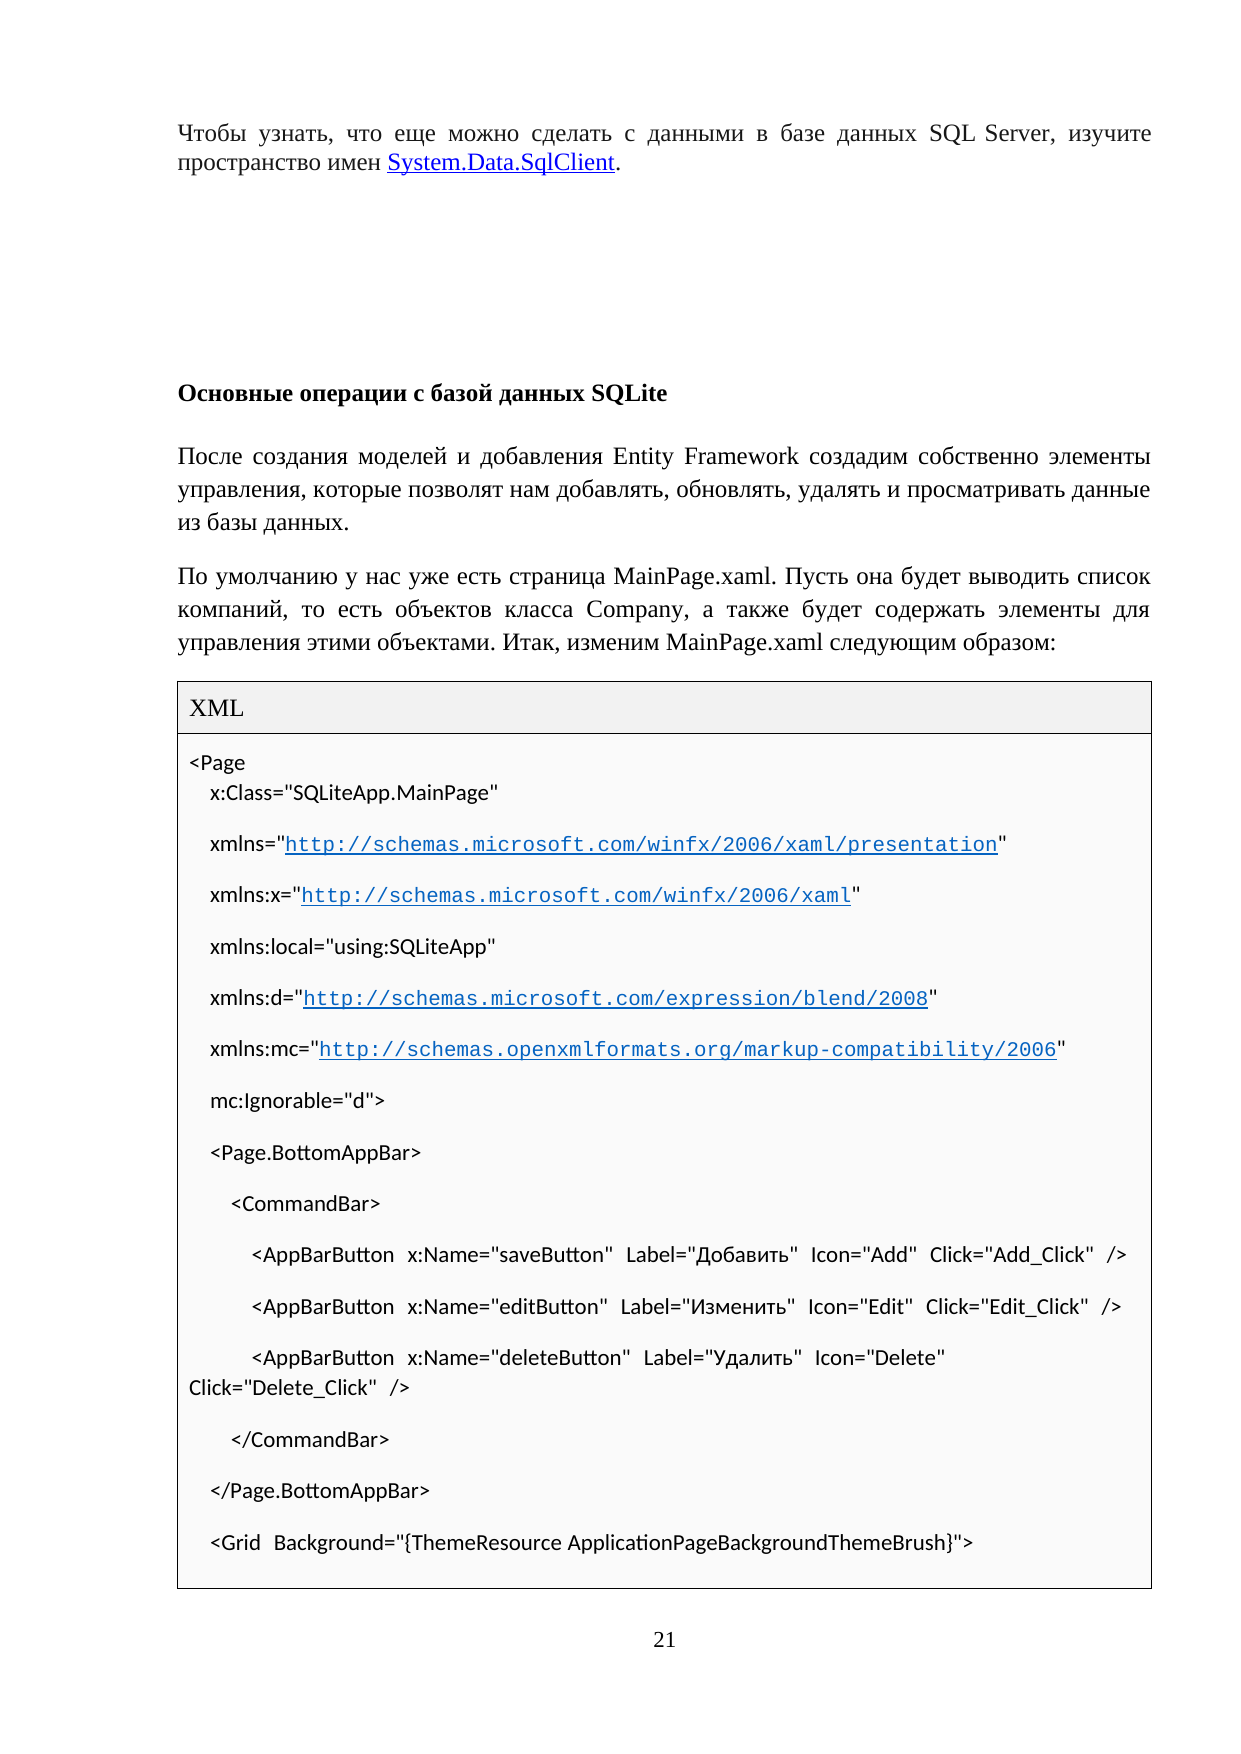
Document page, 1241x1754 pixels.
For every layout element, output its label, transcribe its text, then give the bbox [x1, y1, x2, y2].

text Чтобы узнать, что еще можно сделать с данными в базе данных SQL Server, изучите пространство имен System.Data.SqlClient. [177, 118, 1152, 176]
text После создания моделей и добавления Entity Framework создадим собственно элементы управления, которые позволят нам добавлять, обновлять, удалять и просматривать данные из базы данных. [177, 441, 1152, 536]
text По умолчанию у нас уже есть страница MainPage.xaml. Пусть она будет выводить список компаний, то есть объектов класса Company, а также будет содержать элементы для управления этими объектами. Итак, изменим MainPage.xaml следующим образом: [177, 561, 1152, 656]
table_header XML [178, 682, 1151, 733]
subtitle Основные операции с базой данных SQLite [177, 378, 1152, 407]
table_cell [178, 734, 1151, 1588]
